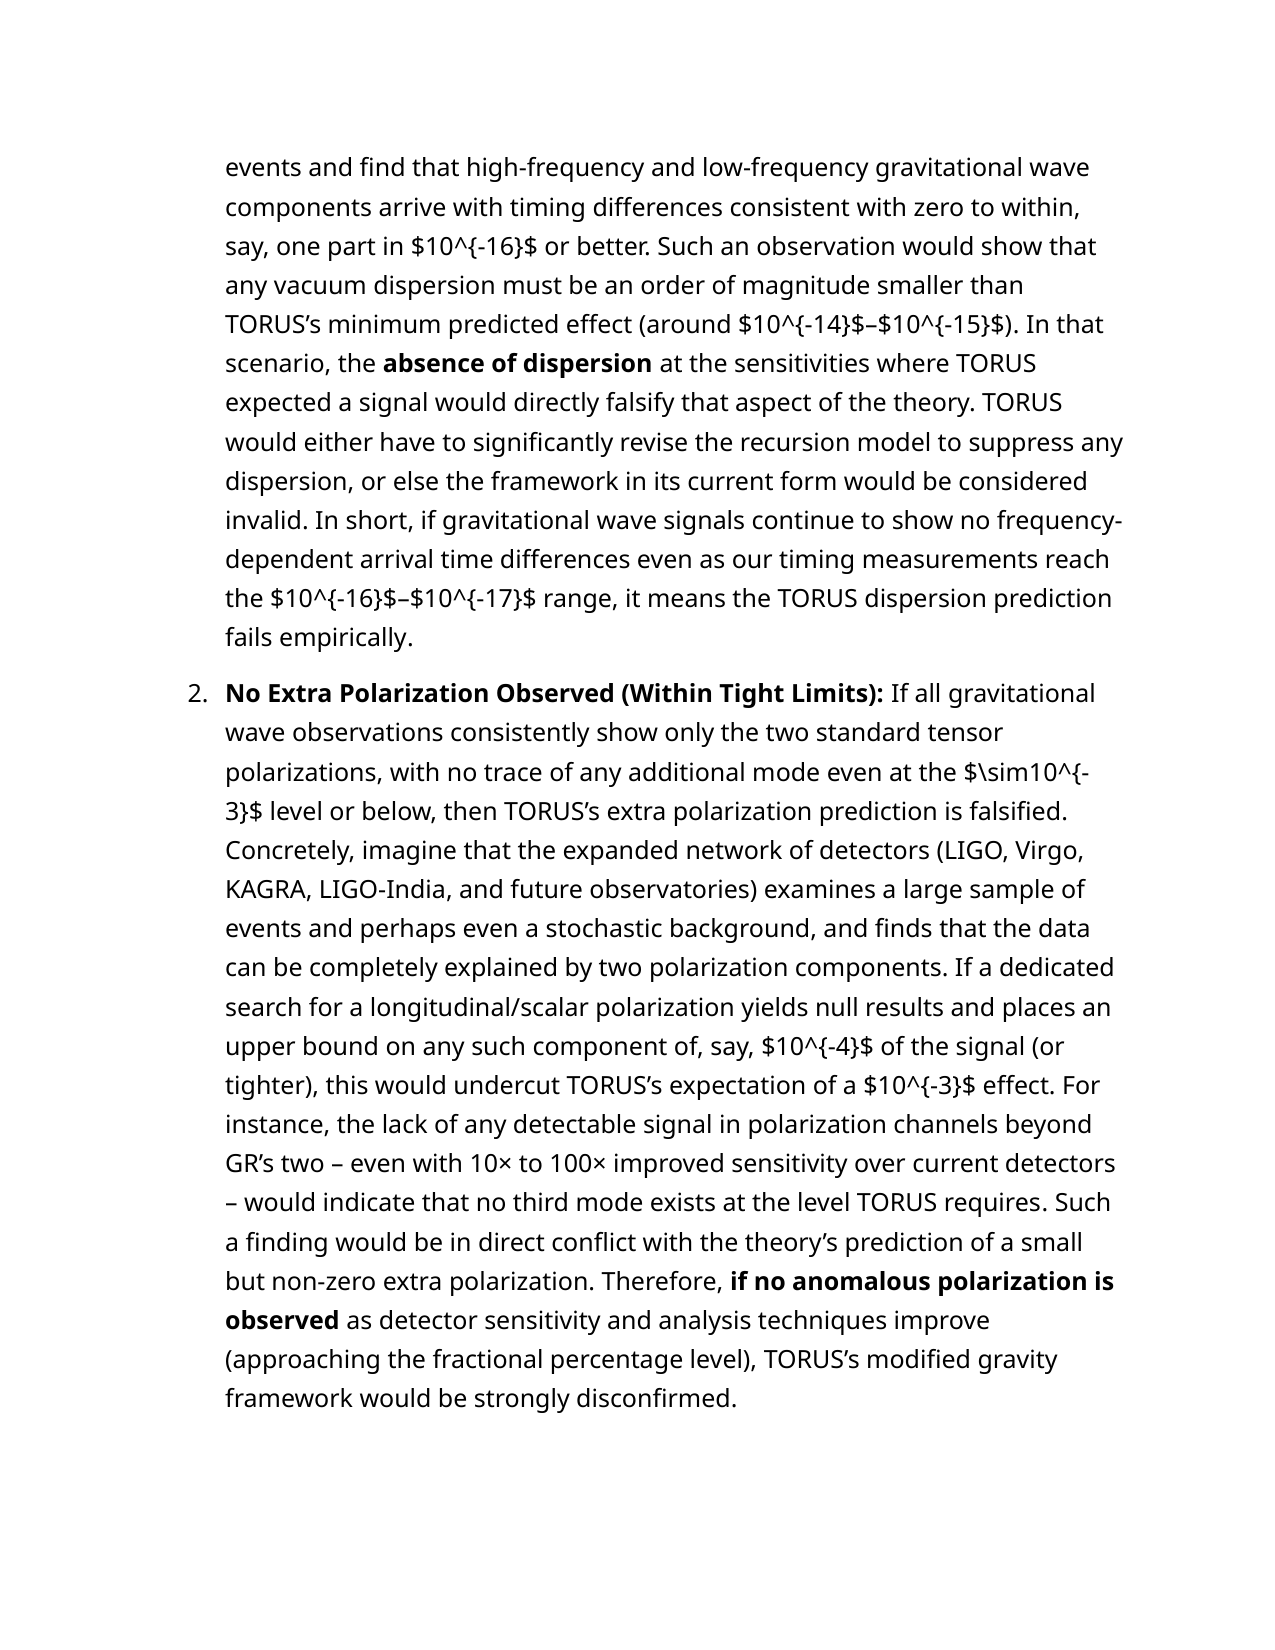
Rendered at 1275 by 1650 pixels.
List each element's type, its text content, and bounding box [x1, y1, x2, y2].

list No Extra Polarization Observed (Within Tight Limits): If all gravitational wave observations consistently show only the two standard tensor polarizations, with no trace of any additional mode even at the $\sim10^{-3}$ level or below, then TORUS’s extra polarization prediction is falsified. Concretely, imagine that the expanded network of detectors (LIGO, Virgo, KAGRA, LIGO-India, and future observatories) examines a large sample of events and perhaps even a stochastic background, and finds that the data can be completely explained by two polarization components. If a dedicated search for a longitudinal/scalar polarization yields null results and places an upper bound on any such component of, say, $10^{-4}$ of the signal (or tighter), this would undercut TORUS’s expectation of a $10^{-3}$ effect. For instance, the lack of any detectable signal in polarization channels beyond GR’s two – even with 10× to 100× improved sensitivity over current detectors – would indicate that no third mode exists at the level TORUS requires​. Such a finding would be in direct conflict with the theory’s prediction of a small but non-zero extra polarization. Therefore, if no anomalous polarization is observed as detector sensitivity and analysis techniques improve (approaching the fractional percentage level), TORUS’s modified gravity framework would be strongly disconfirmed. [187, 676, 1125, 1415]
